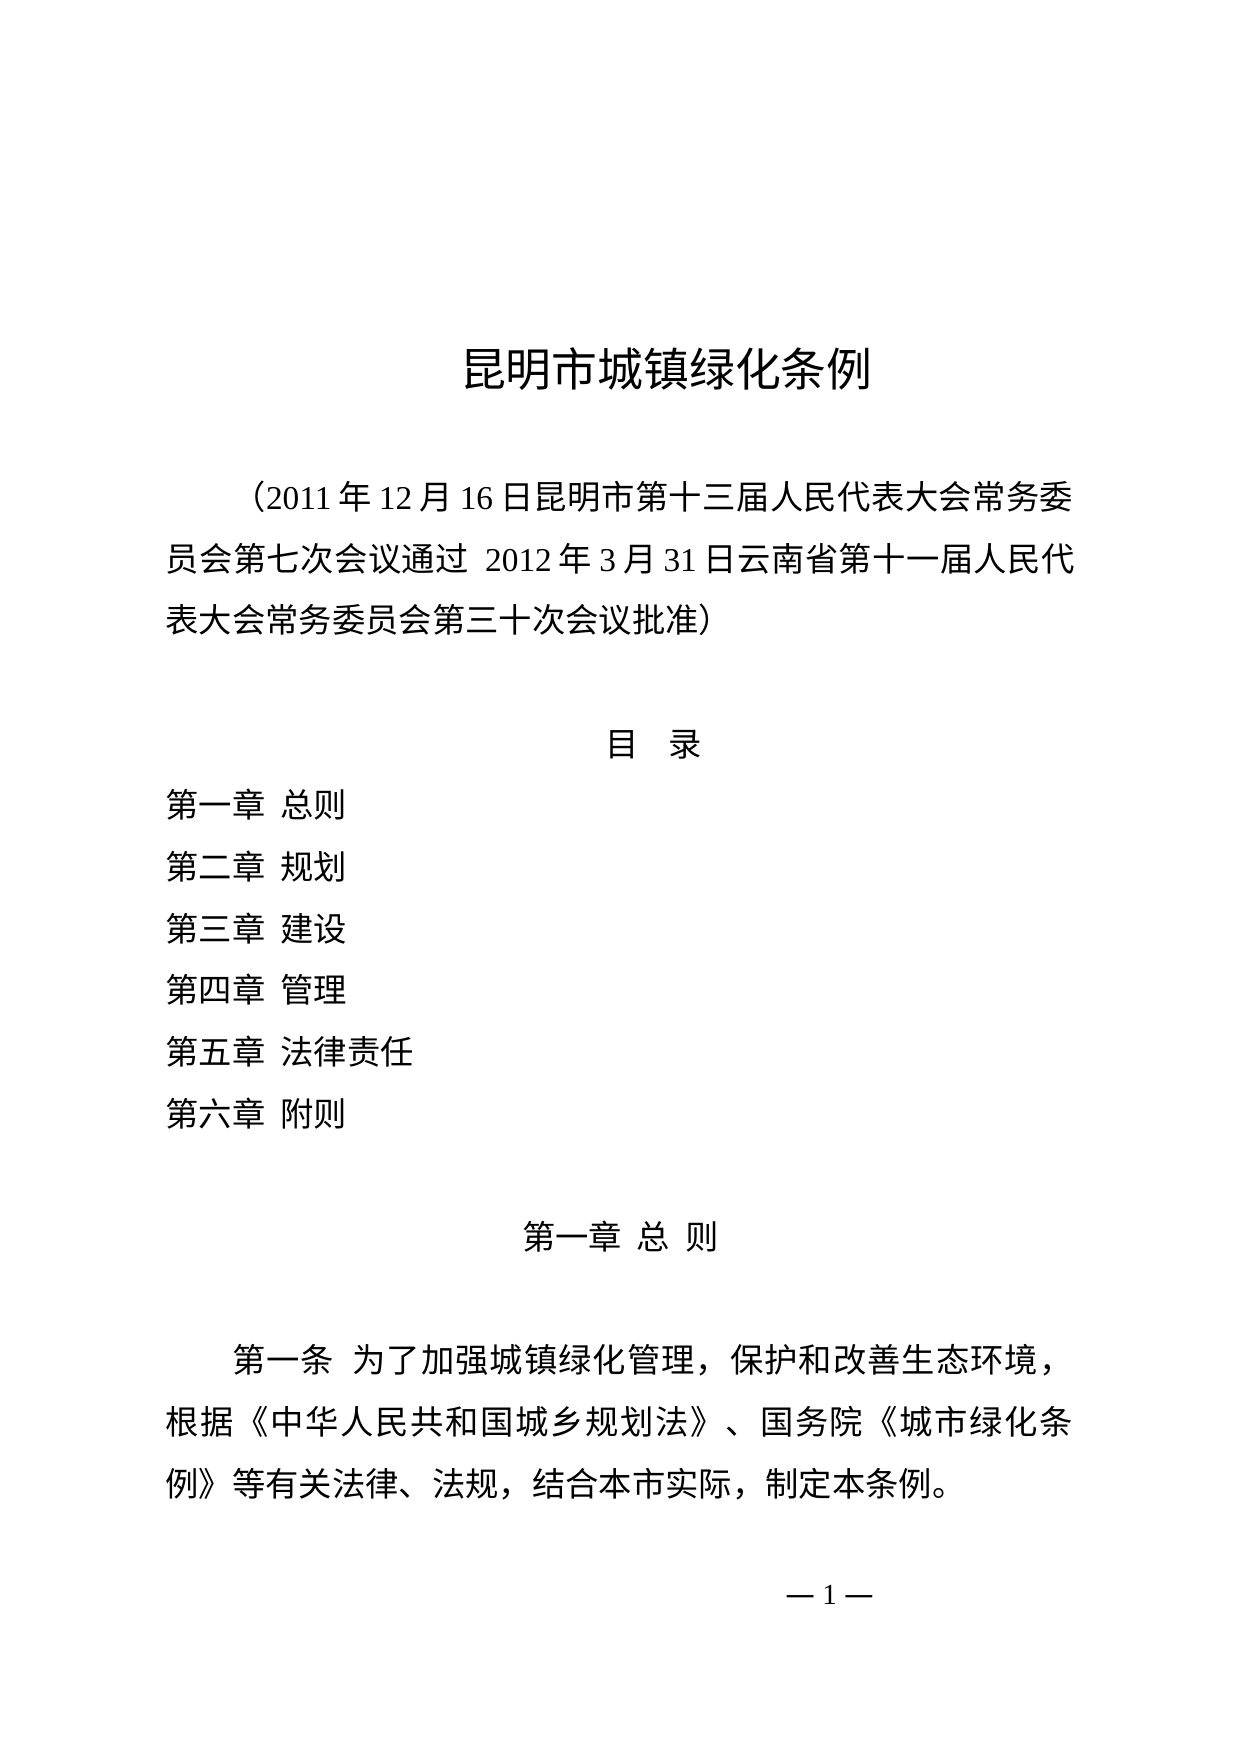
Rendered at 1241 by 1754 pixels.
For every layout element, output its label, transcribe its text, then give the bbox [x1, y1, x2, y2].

text 第四章 管理 [165, 954, 1075, 1015]
text 目 录 [165, 707, 1075, 769]
text 第一章 总则 [165, 769, 1075, 830]
text 第一章 总 则 [165, 1200, 1075, 1262]
text 昆明市城镇绿化条例 [165, 337, 1075, 399]
text 第一条 为了加强城镇绿化管理，保护和改善生态环境，根据《中华人民共和国城乡规划法》、国务院《城市绿化条例》等有关法律、法规，结合本市实际，制定本条例。 [165, 1324, 1075, 1509]
text （2011年12月16日昆明市第十三届人民代表大会常务委员会第七次会议通过 2012年3月31日云南省第十一届人民代表大会常务委员会第三十次会议批准） [165, 460, 1075, 645]
text 第六章 附则 [165, 1077, 1075, 1139]
text 第三章 建设 [165, 892, 1075, 954]
text 第二章 规划 [165, 830, 1075, 892]
text 第五章 法律责任 [165, 1015, 1075, 1077]
